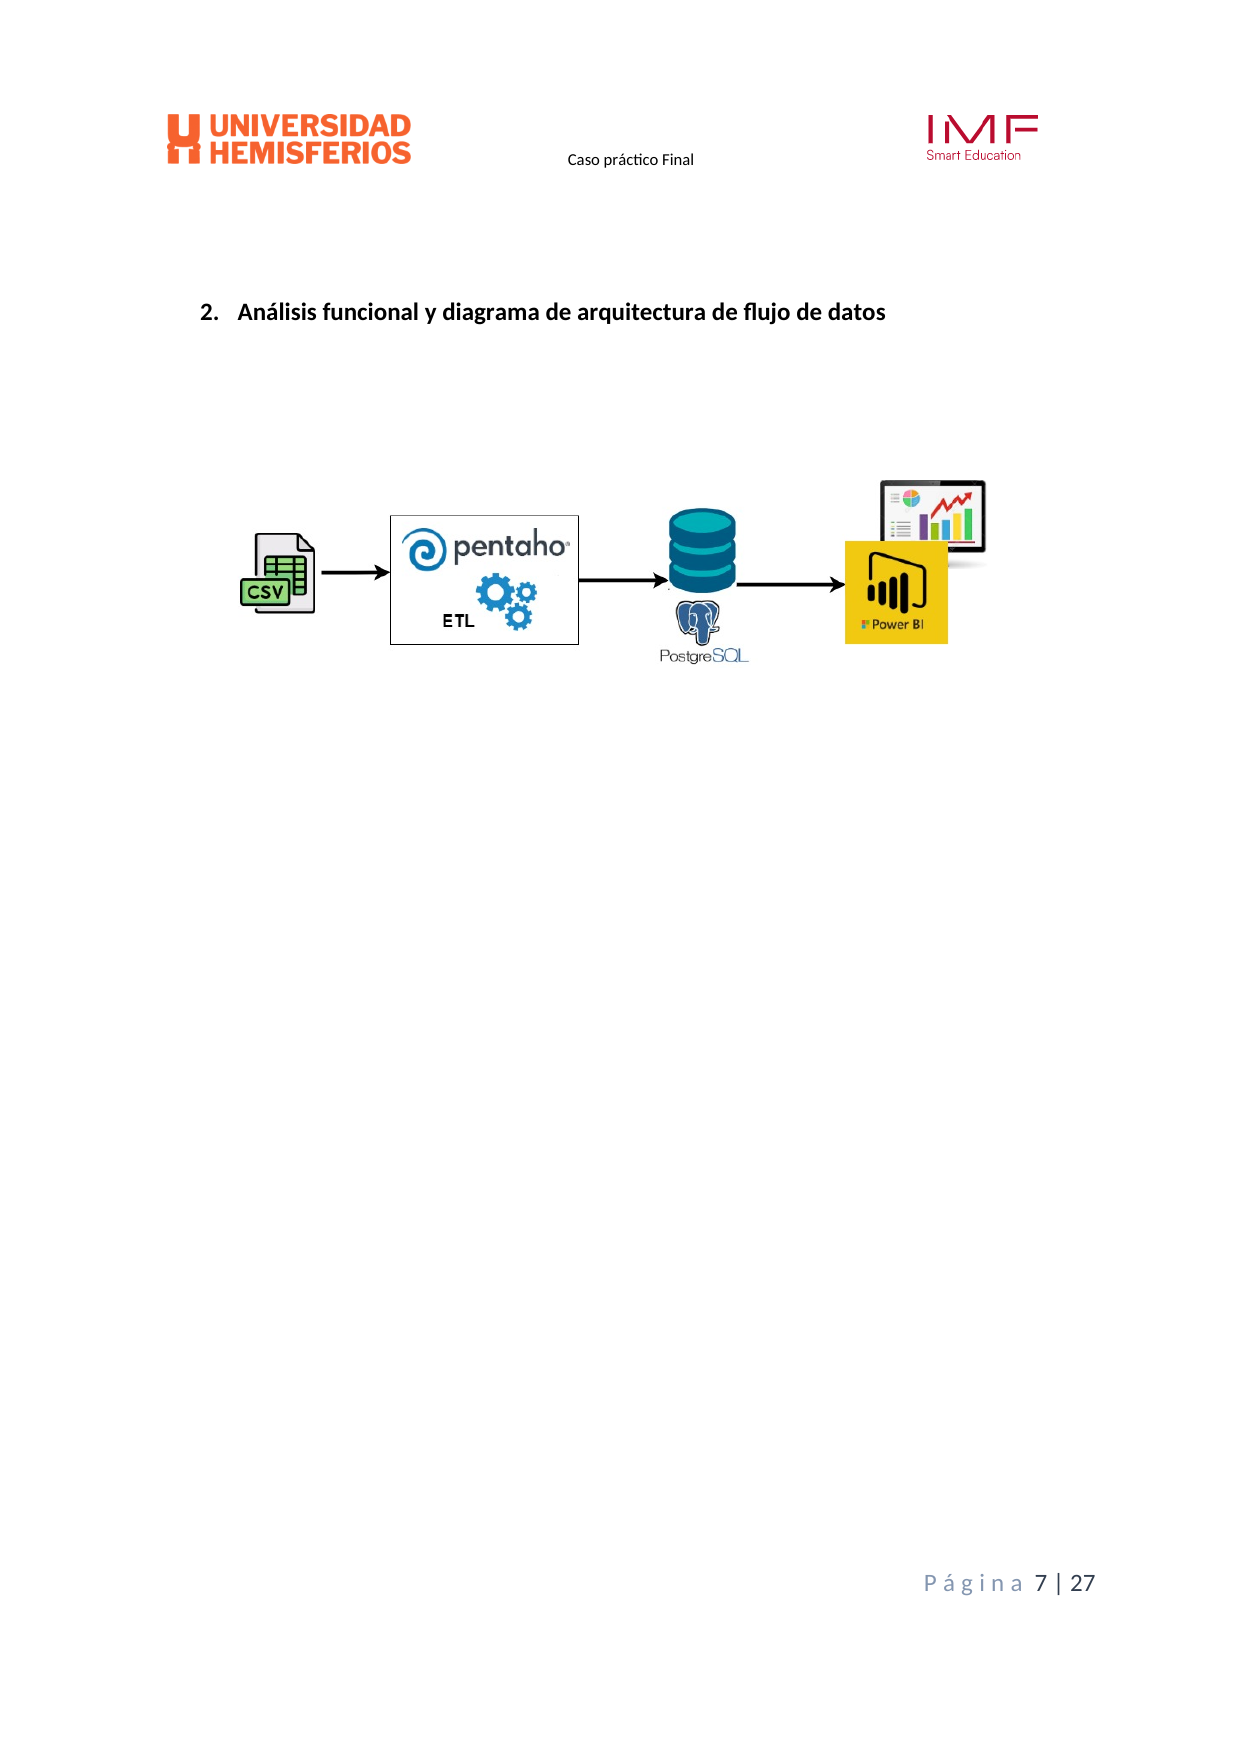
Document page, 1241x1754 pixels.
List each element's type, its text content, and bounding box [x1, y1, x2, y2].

picture [162, 110, 413, 166]
picture [237, 480, 988, 668]
list Análisis funcional y diagrama de arquitectura de flujo de datos [200, 296, 1122, 326]
picture [916, 102, 1049, 166]
